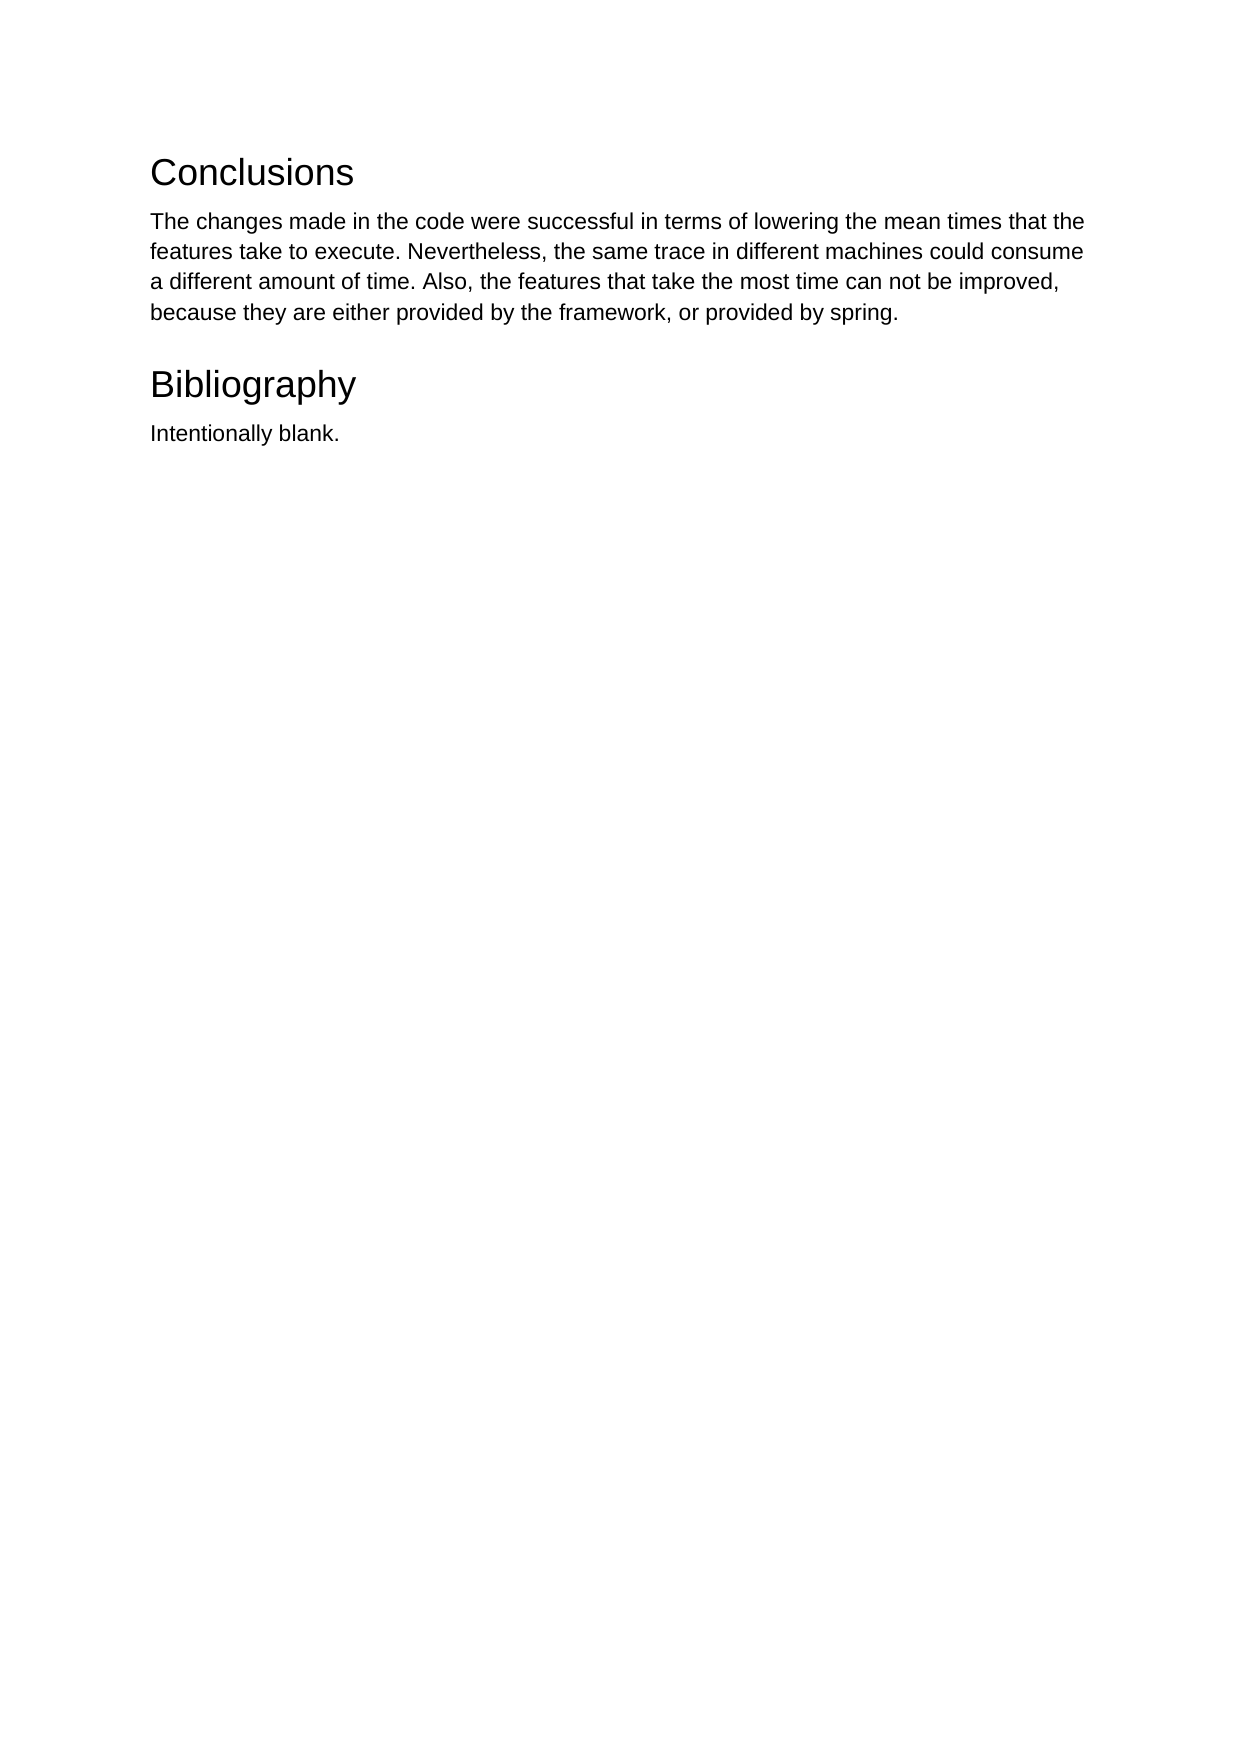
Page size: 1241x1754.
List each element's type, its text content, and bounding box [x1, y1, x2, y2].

subtitle Bibliography [150, 362, 1090, 405]
text Intentionally blank. [150, 420, 1090, 446]
text The changes made in the code were successful in terms of lowering the mean times that the features take to execute. Nevertheless, the same trace in different machines could consume a different amount of time. Also, the features that take the most time can not be improved, because they are either provided by the framework, or provided by spring. [150, 208, 1090, 325]
subtitle Conclusions [150, 150, 1090, 193]
